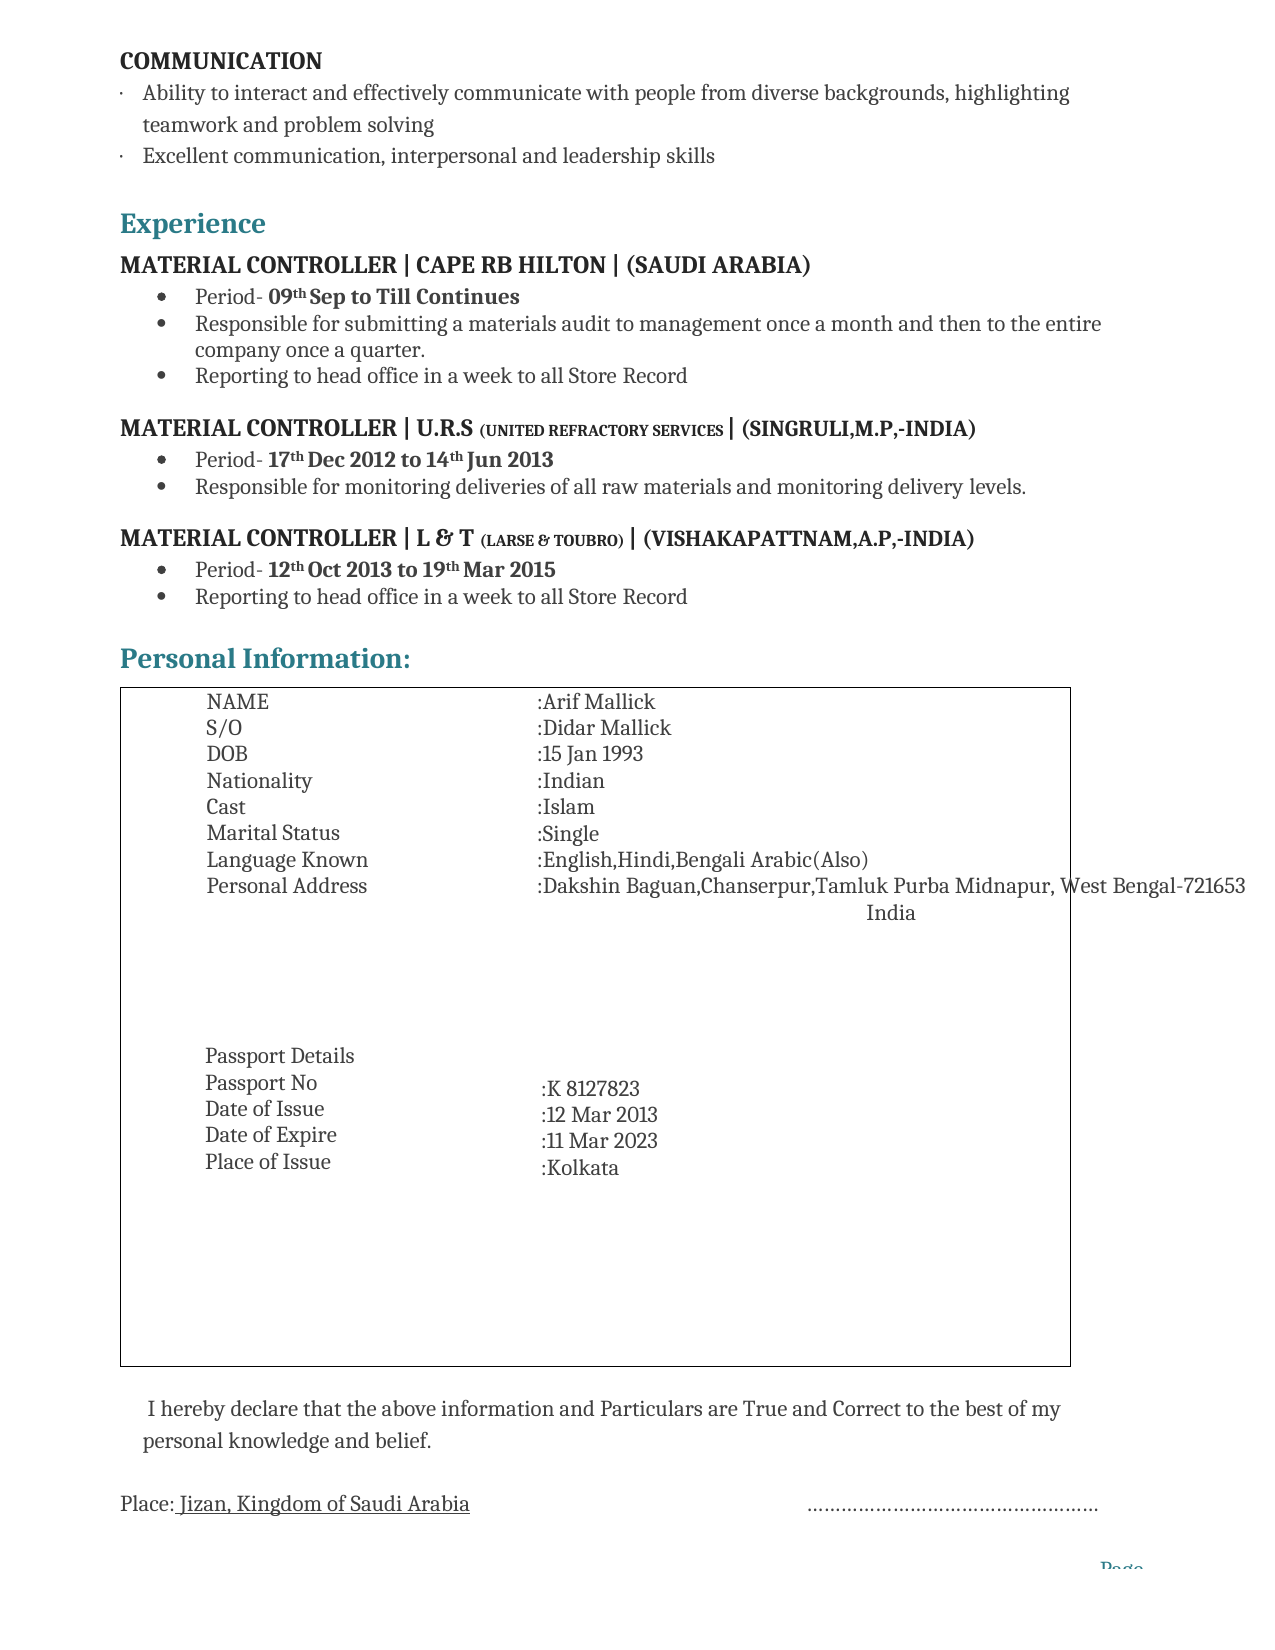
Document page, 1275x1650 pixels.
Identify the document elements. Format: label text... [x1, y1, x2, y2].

text MATERIAL CONTROLLER | L & T (LARSE & TOUBRO) | (VISHAKAPATTNAM,A.P,-INDIA) [120, 524, 1256, 553]
list Period- 17th Dec 2012 to 14th Jun 2013 [157, 447, 1256, 473]
list Period- 09th Sep to Till Continues [157, 284, 1256, 311]
list Responsible for submitting a materials audit to management once a month and then to the entire company once a quarter. [157, 311, 1140, 363]
text I hereby declare that the above information and Particulars are True and Correct to the best of my personal knowledge and belief. [142, 1396, 1105, 1454]
subtitle Experience [120, 207, 1256, 241]
subtitle MATERIAL CONTROLLER | CAPE RB HILTON | (SAUDI ARABIA) [120, 251, 1256, 280]
list Period- 12th Oct 2013 to 19th Mar 2015 [157, 557, 1256, 584]
subtitle Personal Information: [120, 643, 1256, 676]
list Ability to interact and effectively communicate with people from diverse backgrounds, highlighting teamwork and problem solving [120, 80, 1110, 138]
text Place: Jizan, Kingdom of Saudi Arabia …………………………………………… [120, 1491, 1256, 1517]
list Reporting to head office in a week to all Store Record [157, 584, 1256, 610]
list Excellent communication, interpersonal and leadership skills [120, 143, 1256, 169]
list Reporting to head office in a week to all Store Record [157, 363, 1256, 390]
list Responsible for monitoring deliveries of all raw materials and monitoring delivery levels. [157, 473, 1256, 500]
text MATERIAL CONTROLLER | U.R.S (UNITED REFRACTORY SERVICES | (SINGRULI,M.P,-INDIA) [120, 414, 1256, 443]
subtitle COMMUNICATION [120, 47, 1256, 76]
